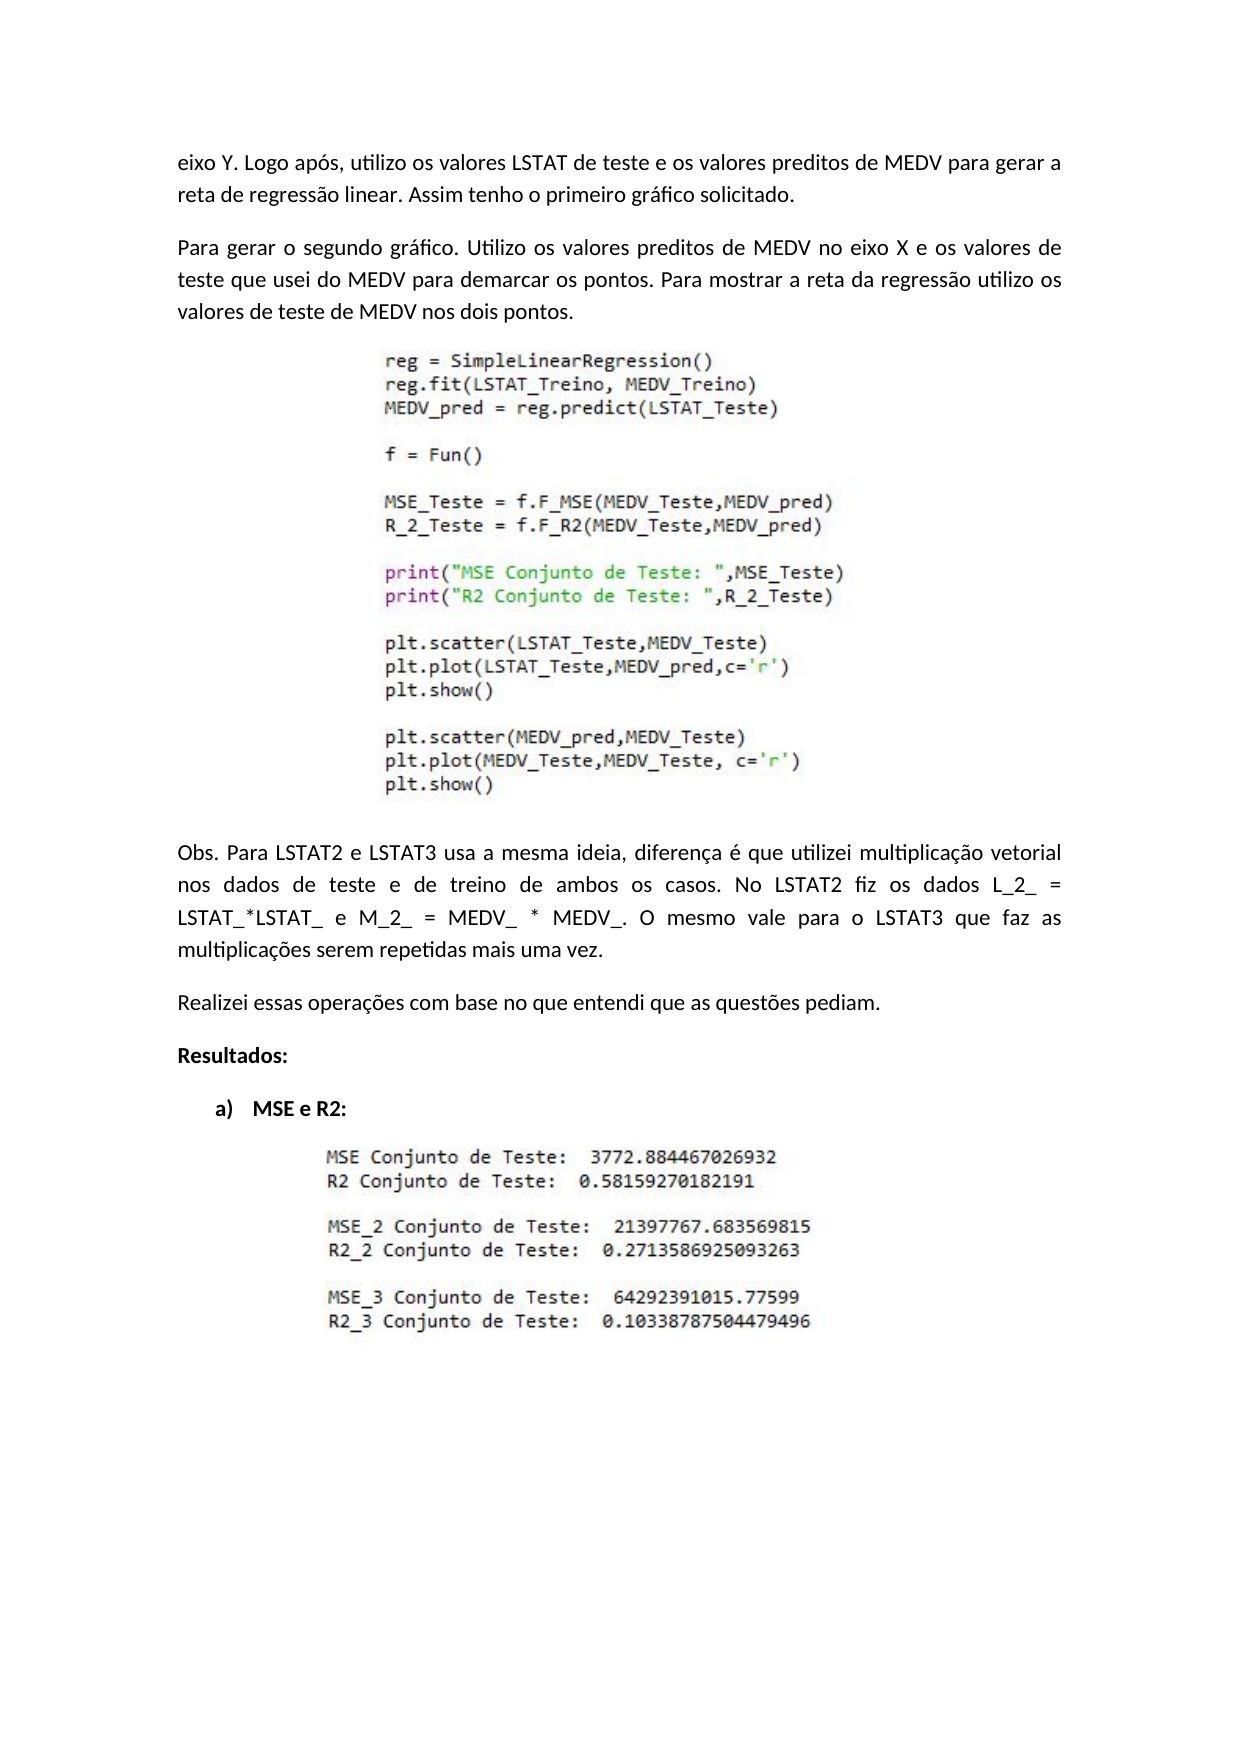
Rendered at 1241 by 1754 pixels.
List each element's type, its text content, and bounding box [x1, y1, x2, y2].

picture [324, 1280, 839, 1350]
picture [379, 350, 861, 814]
text Realizei essas operações com base no que entendi que as questões pediam. [177, 988, 1063, 1016]
picture [324, 1211, 838, 1277]
text Para gerar o segundo gráfico. Utilizo os valores preditos de MEDV no eixo X e os valores de teste que usei do MEDV para demarcar os pontos. Para mostrar a reta da regressão utilizo os valores de teste de MEDV nos dois pontos. [177, 233, 1063, 325]
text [177, 148, 1063, 208]
text Obs. Para LSTAT2 e LSTAT3 usa a mesma ideia, diferença é que utilizei multiplicação vetorial nos dados de teste e de treino de ambos os casos. No LSTAT2 fiz os dados L_2_ = LSTAT_*LSTAT_ e M_2_ = MEDV_ * MEDV_. O mesmo vale para o LSTAT3 que faz as multiplicações serem repetidas mais uma vez. [177, 838, 1063, 963]
list MSE e R2: [215, 1094, 1063, 1122]
picture [324, 1147, 805, 1207]
text Resultados: [177, 1041, 1063, 1069]
